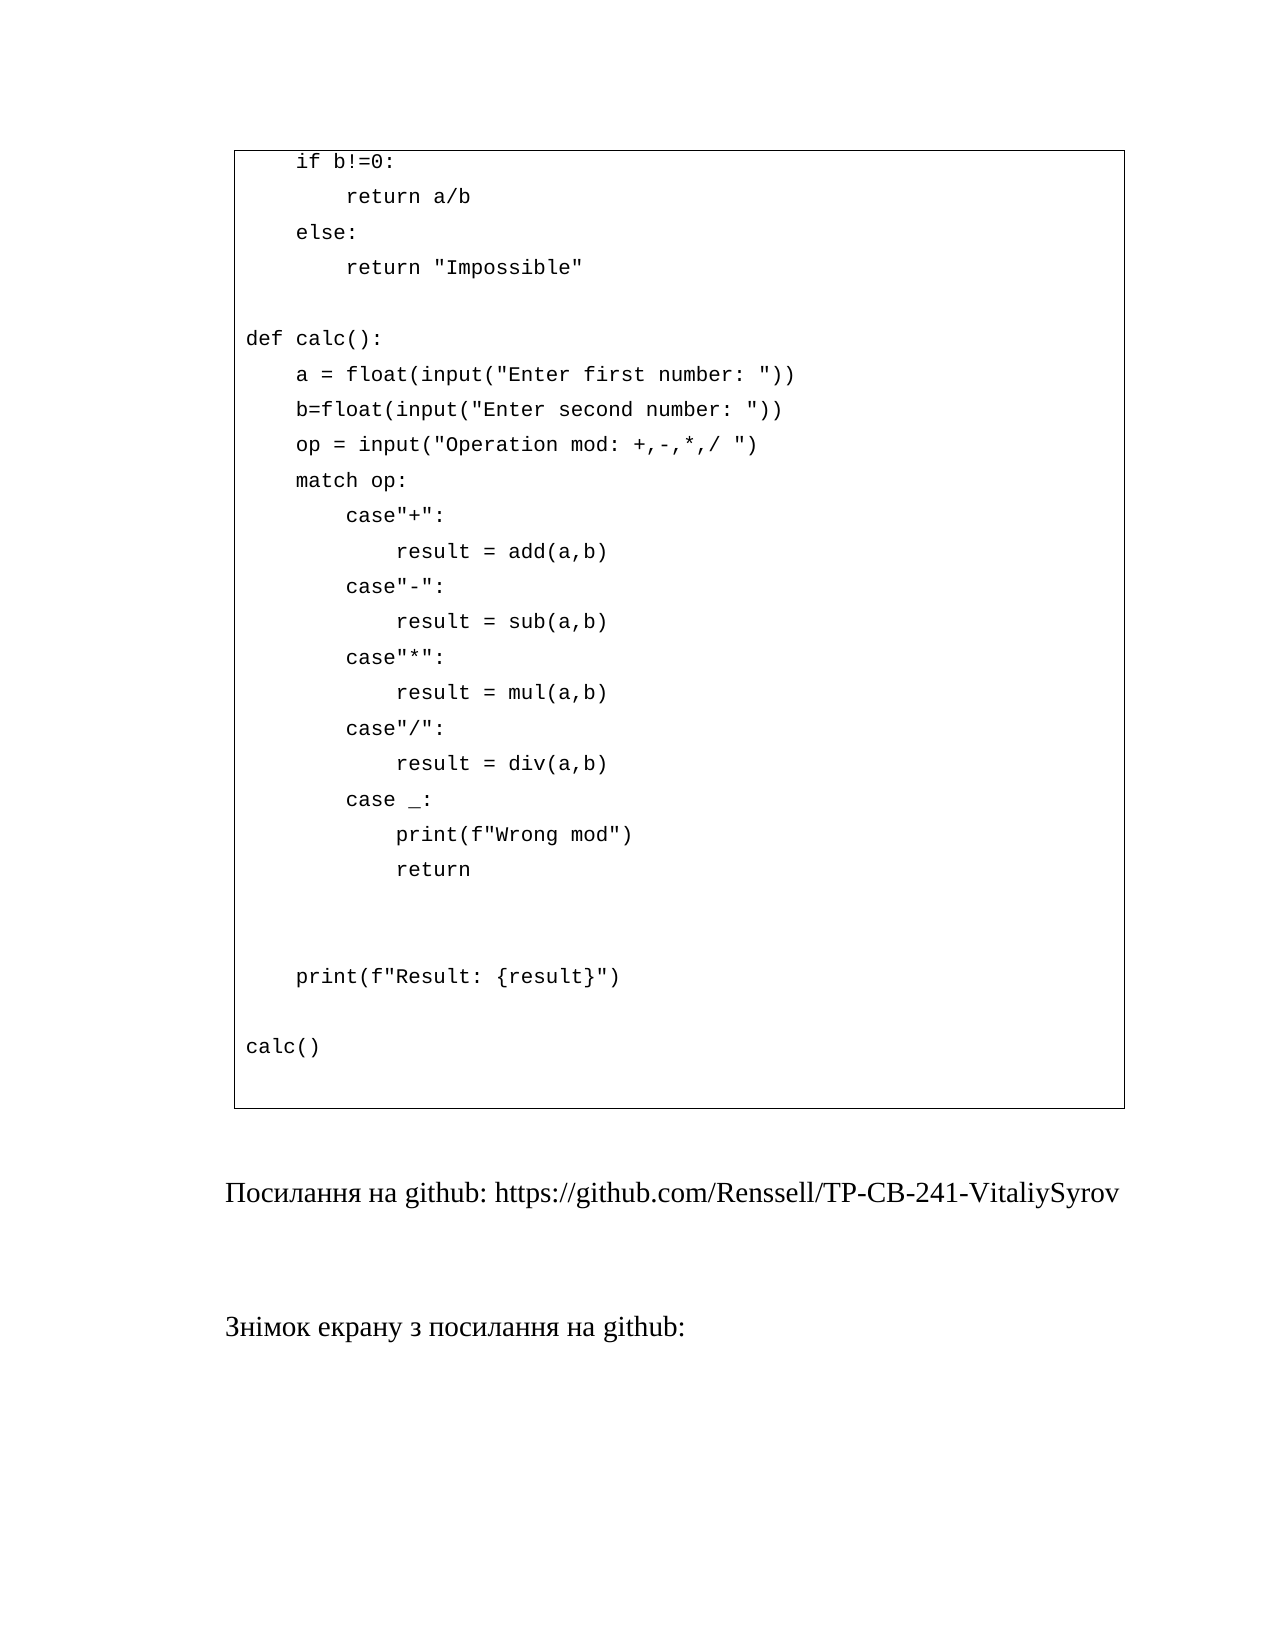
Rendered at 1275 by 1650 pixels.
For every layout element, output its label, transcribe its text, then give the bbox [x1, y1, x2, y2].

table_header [235, 151, 1124, 1107]
text Знімок екрану з посилання на github: [150, 1309, 1125, 1343]
text Посилання на github: https://github.com/Renssell/TP-CB-241-VitaliySyrov [150, 1176, 1125, 1209]
